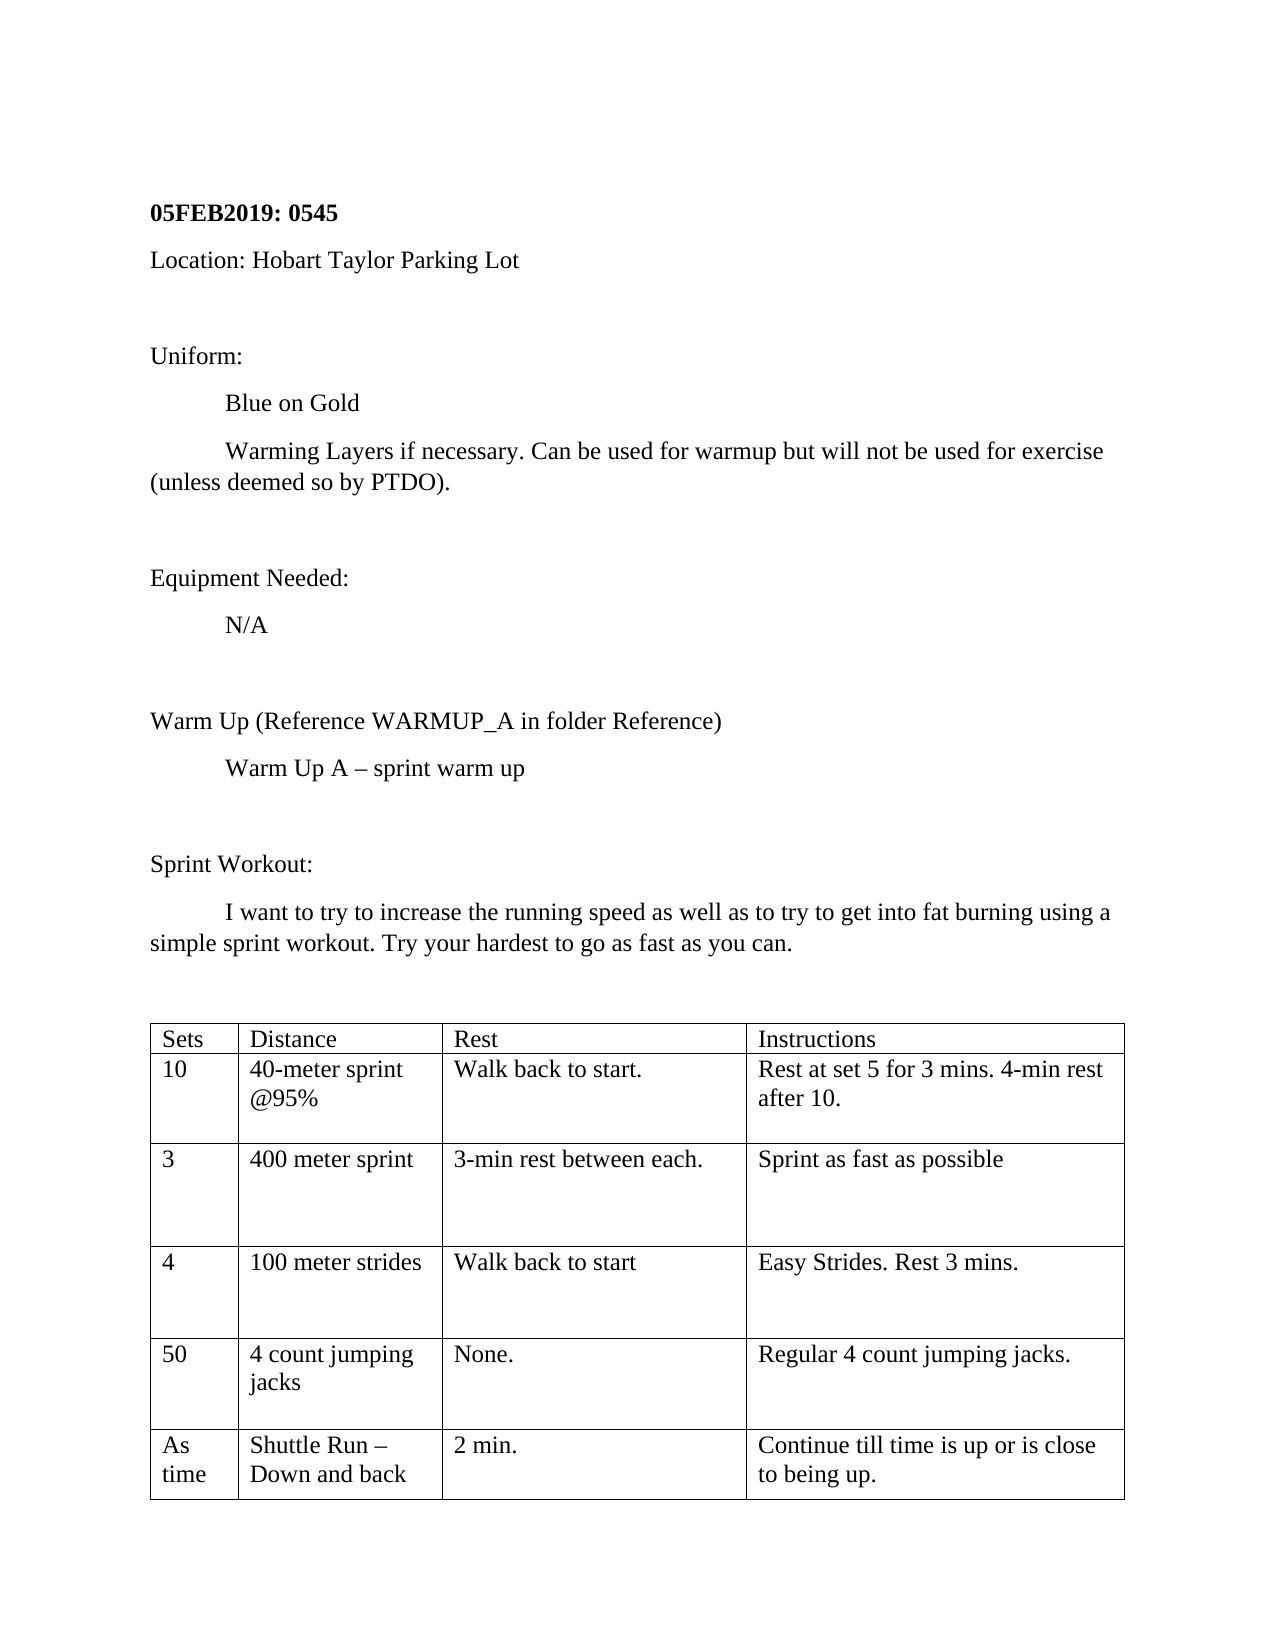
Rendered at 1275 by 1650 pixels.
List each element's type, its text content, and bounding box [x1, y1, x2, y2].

table_cell None. [443, 1339, 746, 1429]
text Uniform: [150, 341, 1125, 369]
table_cell 40-meter sprint @95% [239, 1054, 442, 1143]
table_cell 100 meter strides [239, 1247, 442, 1338]
table_cell Continue till time is up or is close to being up. [747, 1430, 1124, 1499]
table_cell Regular 4 count jumping jacks. [747, 1339, 1124, 1429]
table_cell Shuttle Run – Down and back between light posts twice. [239, 1430, 442, 1499]
table_cell 2 min. [443, 1430, 746, 1499]
table_cell As time allows [151, 1430, 238, 1499]
text Location: Hobart Taylor Parking Lot [150, 245, 1125, 274]
table_cell 400 meter sprint [239, 1144, 442, 1246]
table_cell 3 [151, 1144, 238, 1246]
text Equipment Needed: [150, 563, 1125, 591]
table_cell 10 [151, 1054, 238, 1143]
text Sprint Workout: [150, 849, 1125, 878]
table_cell Easy Strides. Rest 3 mins. [747, 1247, 1124, 1338]
text Warming Layers if necessary. Can be used for warmup but will not be used for exercise (unless deemed so by PTDO). [150, 436, 1125, 496]
table_cell Sprint as fast as possible [747, 1144, 1124, 1246]
text Blue on Gold [150, 388, 1125, 417]
table_cell Walk back to start. [443, 1054, 746, 1143]
table_cell 4 [151, 1247, 238, 1338]
text 05FEB2019: 0545 [150, 198, 1125, 226]
text I want to try to increase the running speed as well as to try to get into fat burning using a simple sprint workout. Try your hardest to go as fast as you can. [150, 897, 1125, 956]
text N/A [150, 610, 1125, 639]
table_cell 3-min rest between each. [443, 1144, 746, 1246]
table_header Instructions [747, 1024, 1124, 1053]
table_cell Rest at set 5 for 3 mins. 4-min rest after 10. [747, 1054, 1124, 1143]
table_cell 50 [151, 1339, 238, 1429]
text Warm Up (Reference WARMUP_A in folder Reference) [150, 706, 1125, 734]
table_header Rest [443, 1024, 746, 1053]
table_header Sets [151, 1024, 238, 1053]
table_cell Walk back to start [443, 1247, 746, 1338]
table_header Distance [239, 1024, 442, 1053]
table_cell 4 count jumping jacks [239, 1339, 442, 1429]
text Warm Up A – sprint warm up [150, 753, 1125, 782]
